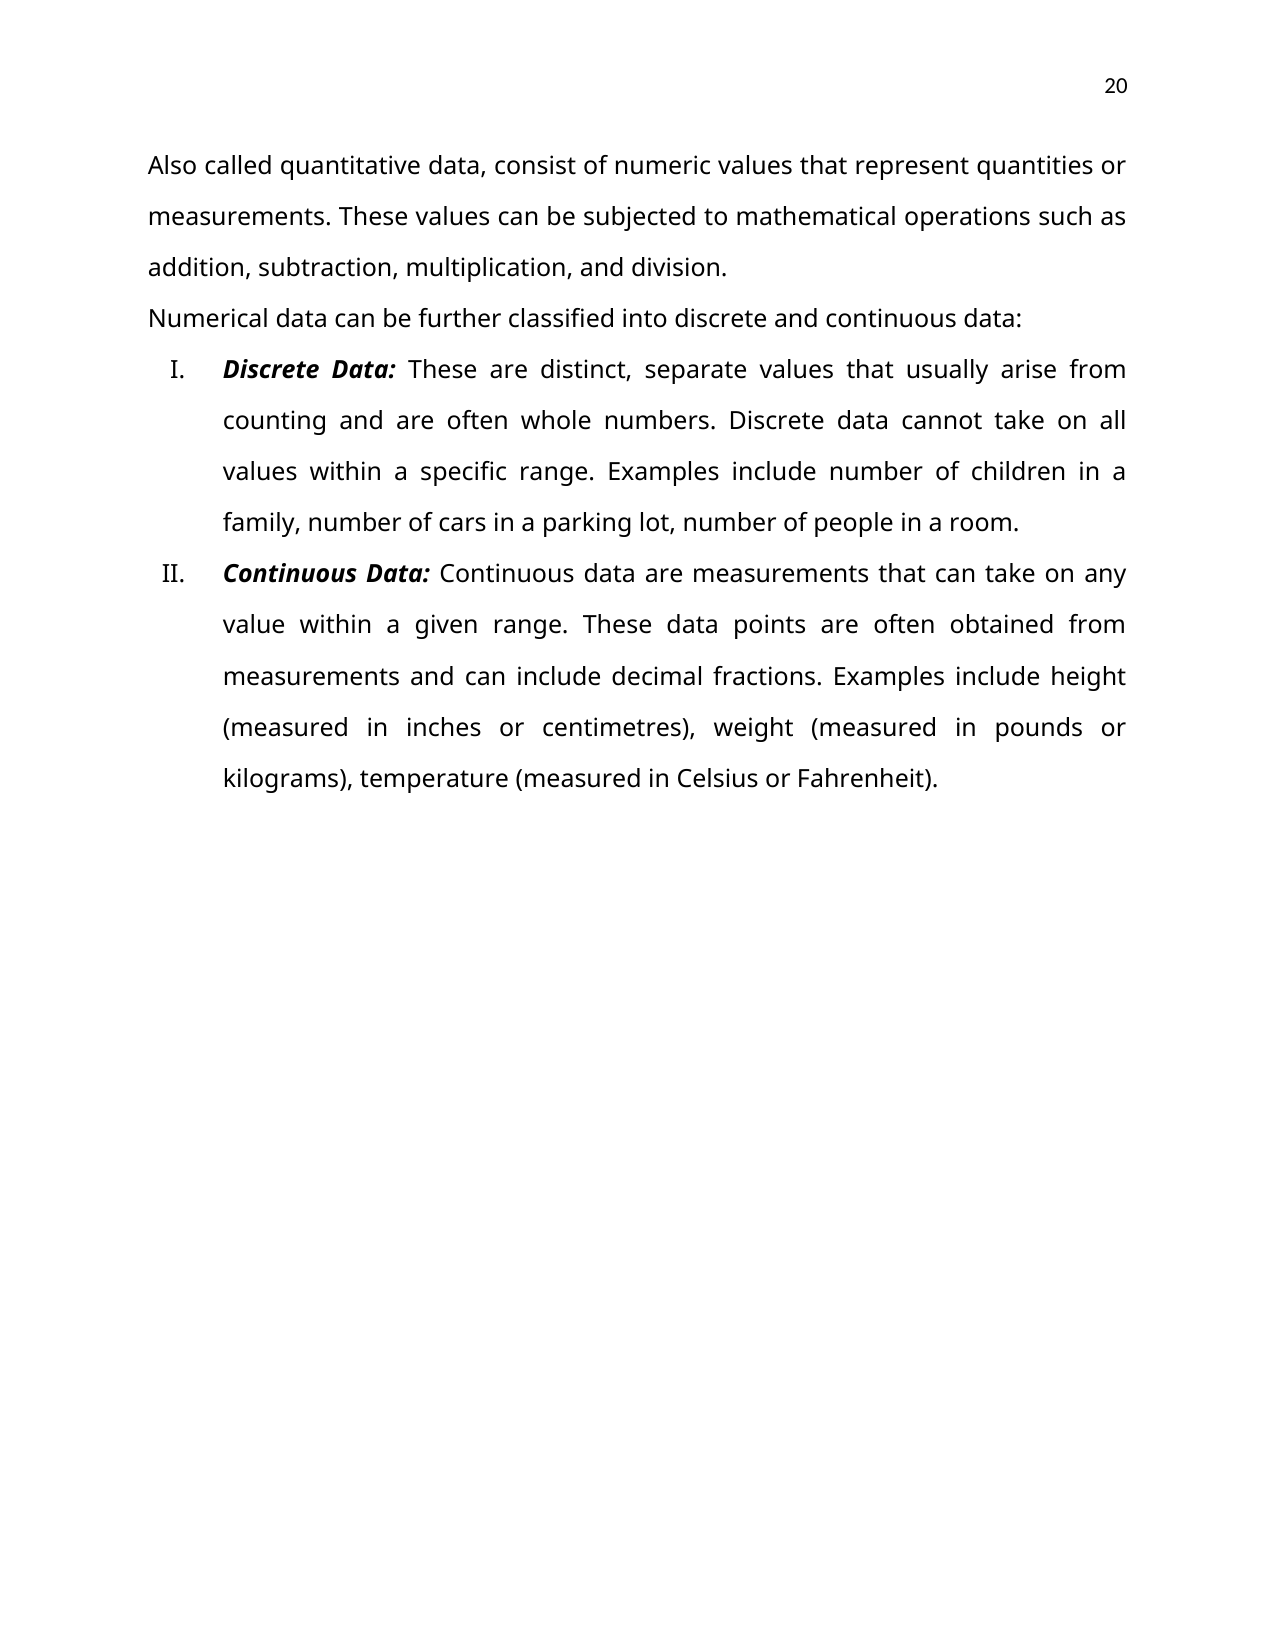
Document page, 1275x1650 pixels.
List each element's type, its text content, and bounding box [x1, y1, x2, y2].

text Also called quantitative data, consist of numeric values that represent quantities or measurements. These values can be subjected to mathematical operations such as addition, subtraction, multiplication, and division. [148, 148, 1127, 284]
text Numerical data can be further classified into discrete and continuous data: [148, 301, 1127, 335]
list Continuous Data: Continuous data are measurements that can take on any value within a given range. These data points are often obtained from measurements and can include decimal fractions. Examples include height (measured in inches or centimetres), weight (measured in pounds or kilograms), temperature (measured in Celsius or Fahrenheit). [185, 556, 1127, 794]
list Discrete Data: These are distinct, separate values that usually arise from counting and are often whole numbers. Discrete data cannot take on all values within a specific range. Examples include number of children in a family, number of cars in a parking lot, number of people in a room. [185, 352, 1127, 539]
